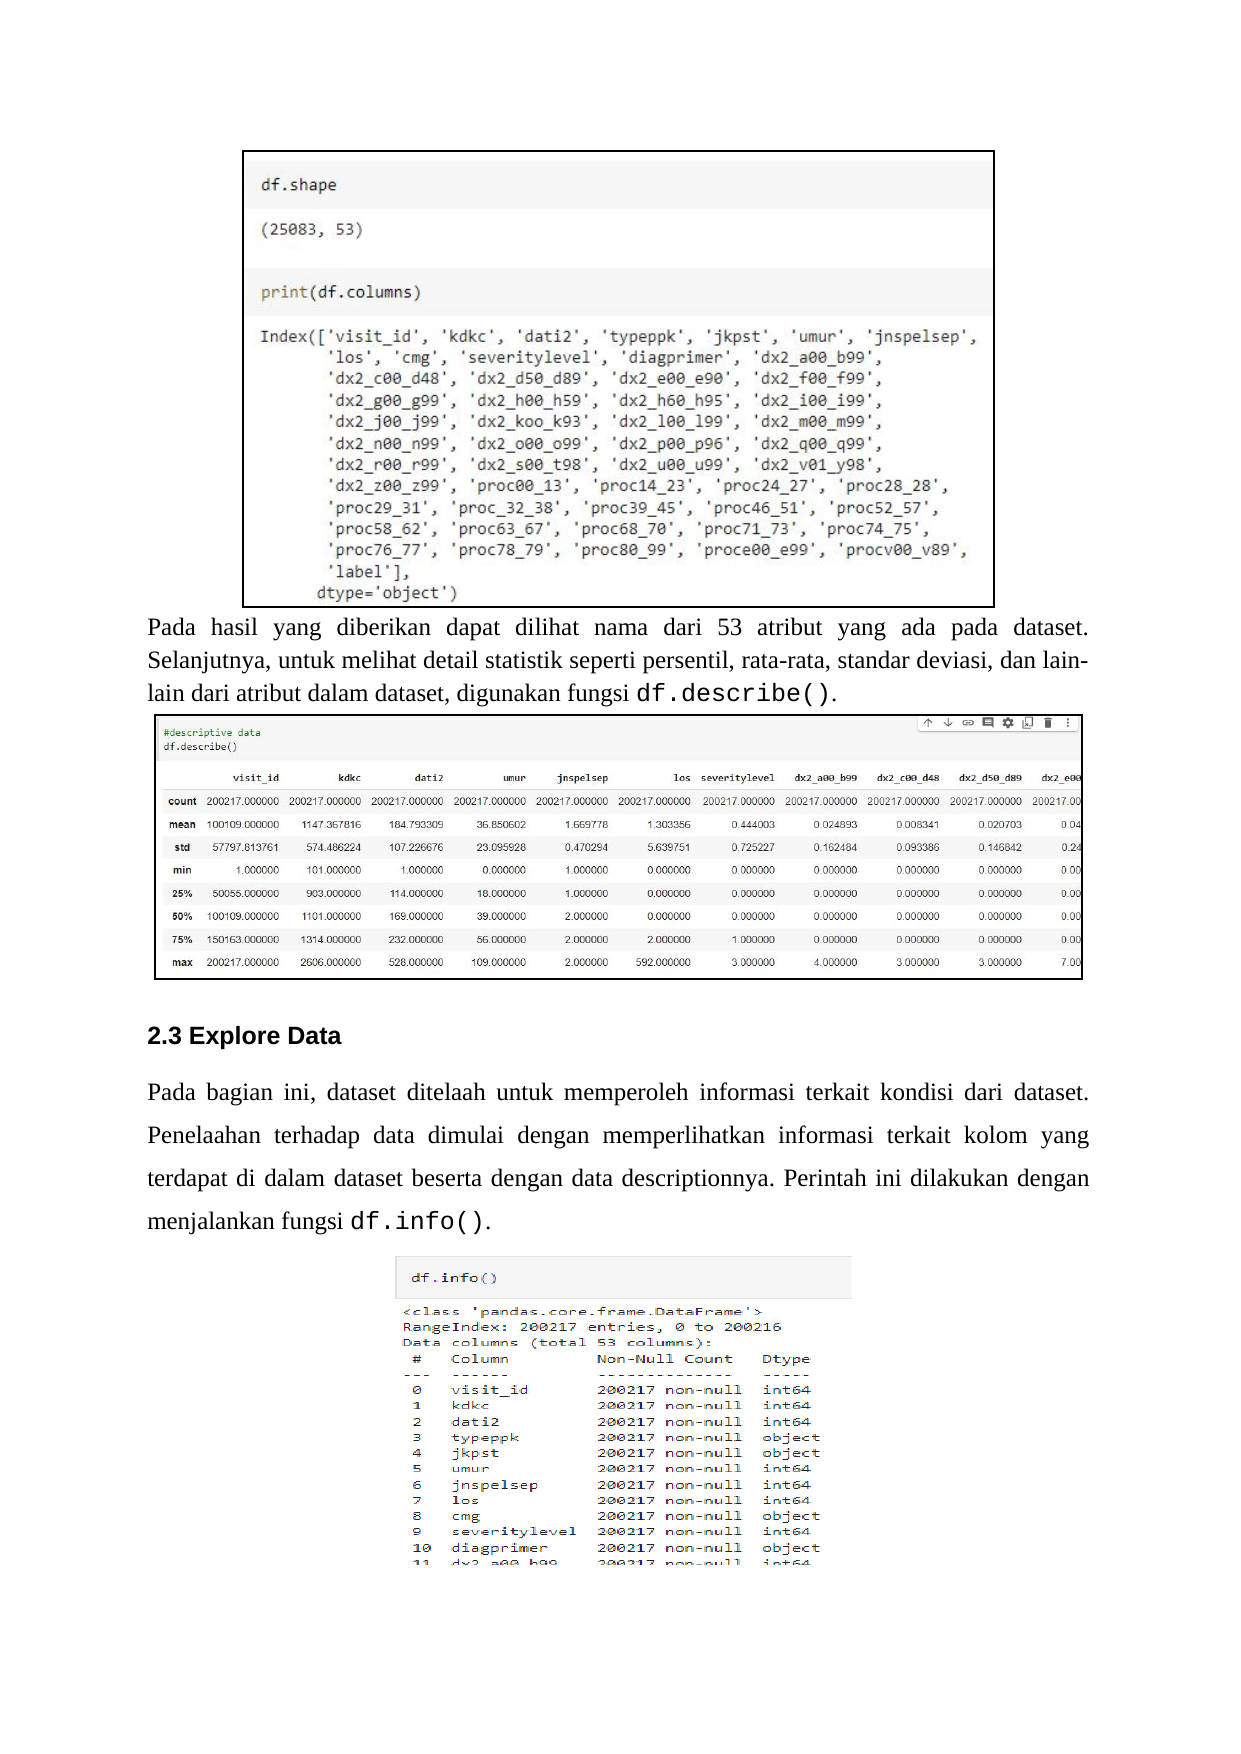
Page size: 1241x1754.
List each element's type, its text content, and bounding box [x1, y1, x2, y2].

picture [156, 716, 1081, 978]
text Pada bagian ini, dataset ditelaah untuk memperoleh informasi terkait kondisi dari dataset. Penelaahan terhadap data dimulai dengan memperlihatkan informasi terkait kolom yang terdapat di dalam dataset beserta dengan data descriptionnya. Perintah ini dilakukan dengan menjalankan fungsi df.info(). [147, 1077, 1090, 1237]
picture [385, 1252, 852, 1565]
picture [244, 152, 993, 606]
text Pada hasil yang diberikan dapat dilihat nama dari 53 atribut yang ada pada dataset. Selanjutnya, untuk melihat detail statistik seperti persentil, rata-rata, standar deviasi, dan lain-lain dari atribut dalam dataset, digunakan fungsi df.describe(). [147, 612, 1090, 709]
subtitle 2.3 Explore Data [147, 1021, 1090, 1050]
